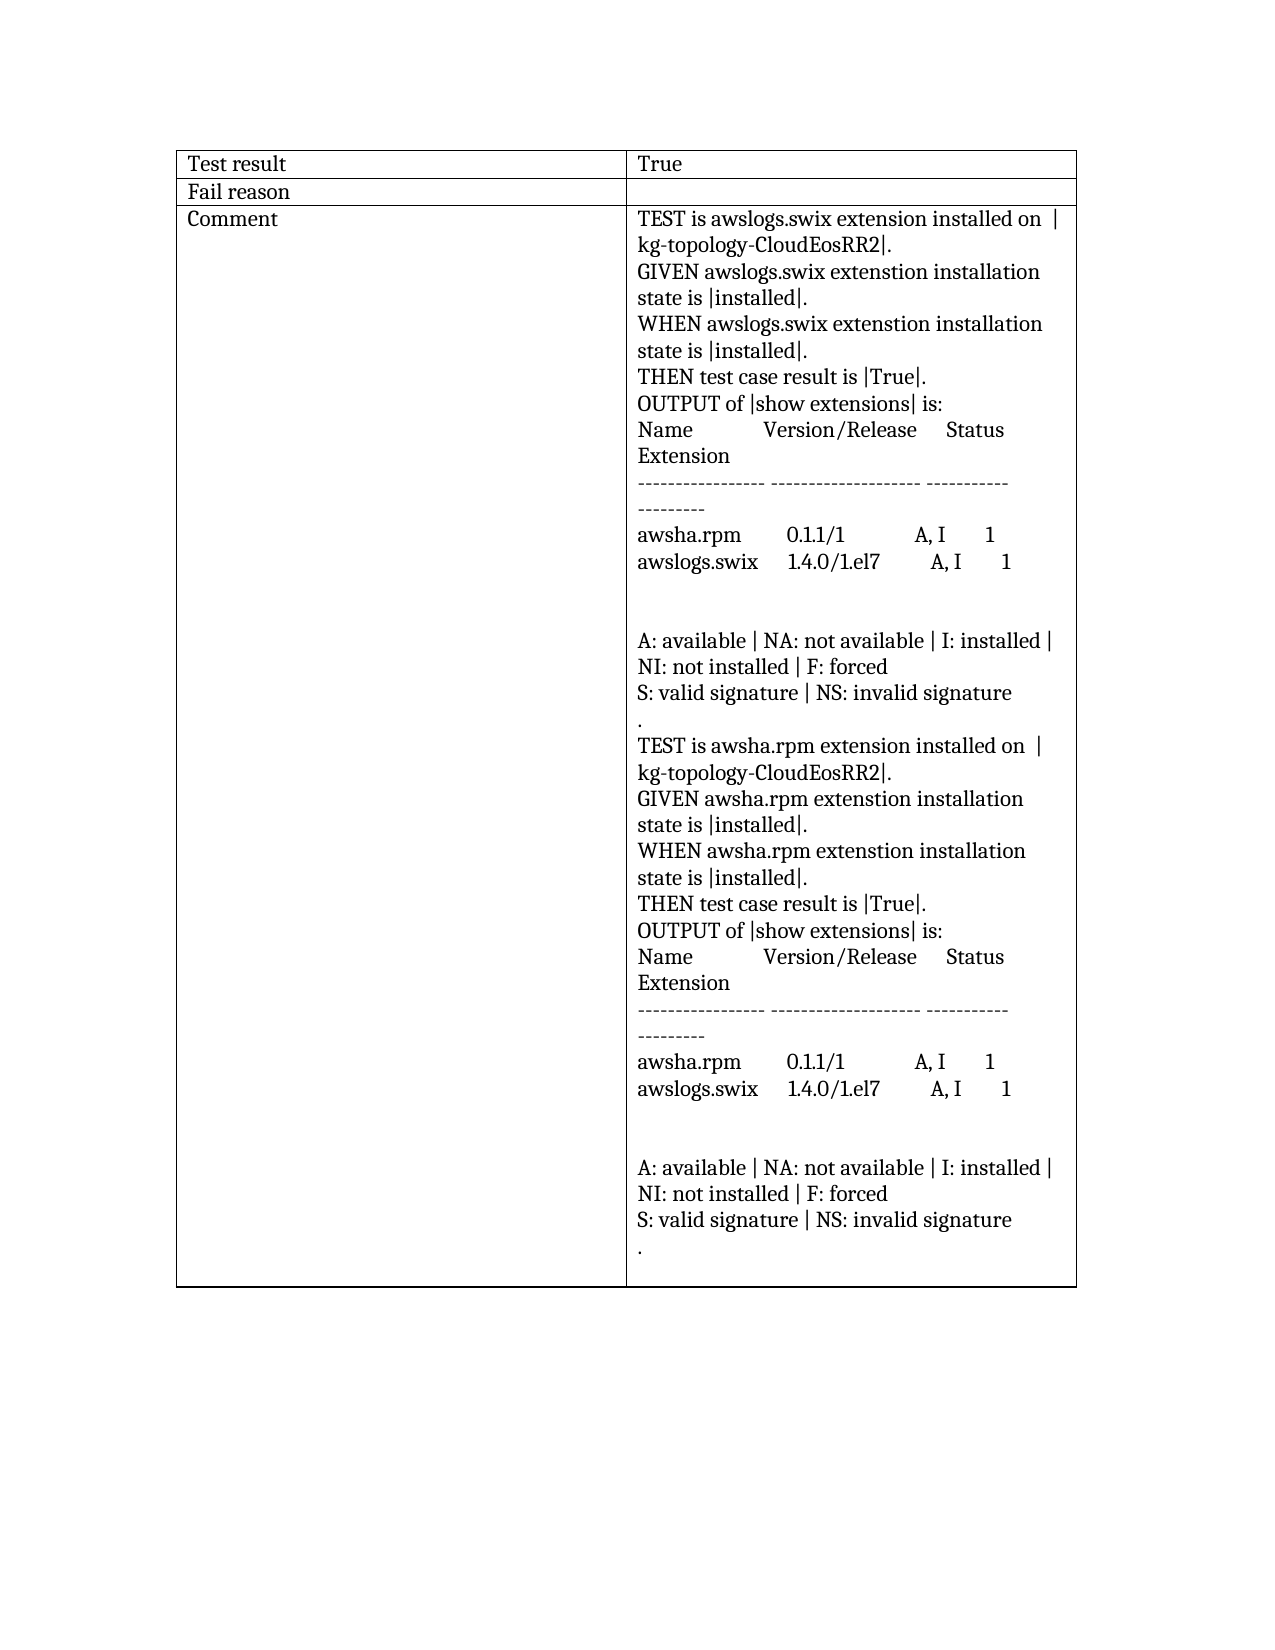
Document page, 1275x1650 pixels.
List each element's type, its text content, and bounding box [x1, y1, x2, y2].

table_cell TEST is awslogs.swix extension installed on |kg-topology-CloudEosRR2|. GIVEN awslogs.swix extenstion installation state is |installed|. WHEN awslogs.swix extenstion installation state is |installed|. THEN test case result is |True|. OUTPUT of |show extensions| is: Name Version/Release Status Extension ----------------- -------------------- ----------- --------- awsha.rpm 0.1.1/1 A, I 1 awslogs.swix 1.4.0/1.el7 A, I 1 A: available | NA: not available | I: installed | NI: not installed | F: forced S: valid signature | NS: invalid signature . TEST is awsha.rpm extension installed on |kg-topology-CloudEosRR2|. GIVEN awsha.rpm extenstion installation state is |installed|. WHEN awsha.rpm extenstion installation state is |installed|. THEN test case result is |True|. OUTPUT of |show extensions| is: Name Version/Release Status Extension ----------------- -------------------- ----------- --------- awsha.rpm 0.1.1/1 A, I 1 awslogs.swix 1.4.0/1.el7 A, I 1 A: available | NA: not available | I: installed | NI: not installed | F: forced S: valid signature | NS: invalid signature . [627, 206, 1076, 1286]
table_cell Comment [177, 206, 626, 1286]
table_cell Test result [177, 151, 626, 177]
table_cell True [627, 151, 1076, 177]
table_cell Fail reason [177, 179, 626, 205]
table_cell [627, 179, 1076, 205]
